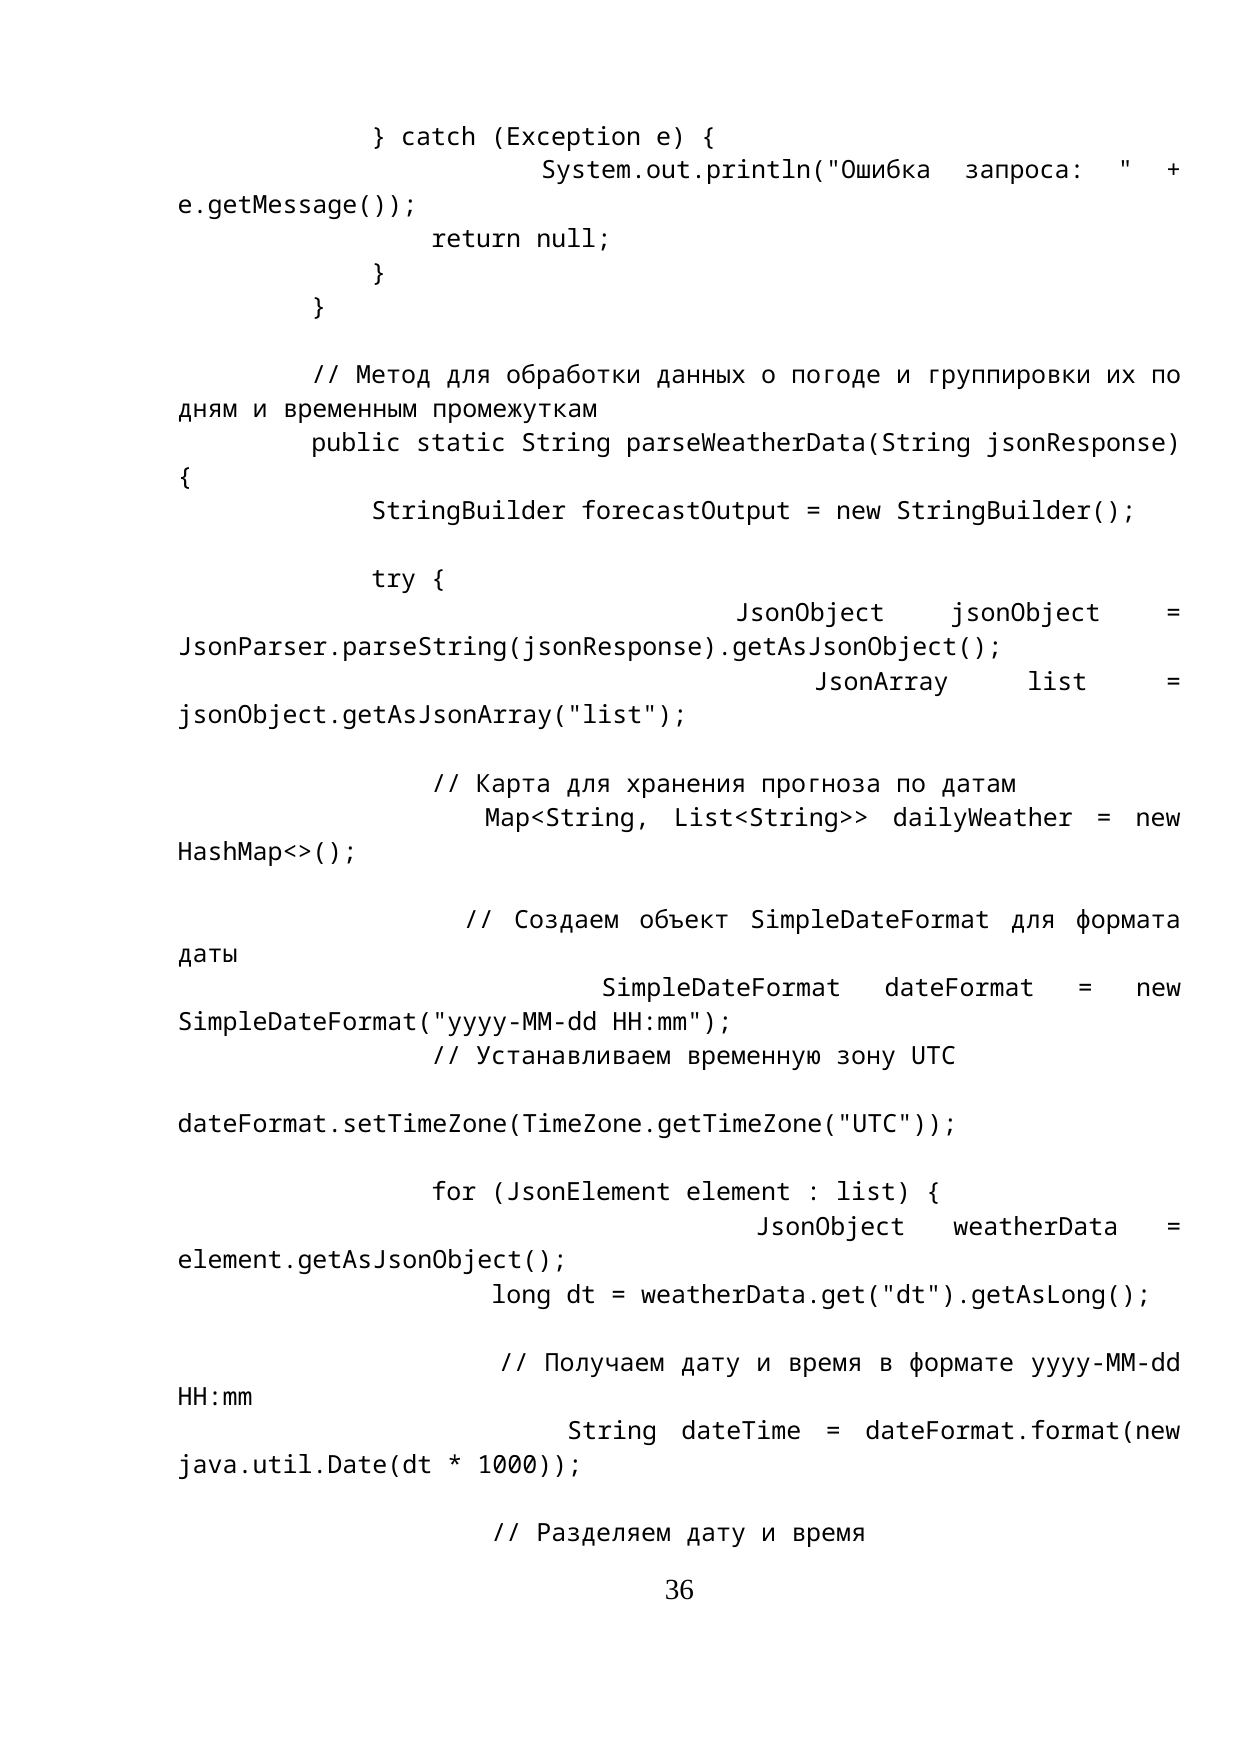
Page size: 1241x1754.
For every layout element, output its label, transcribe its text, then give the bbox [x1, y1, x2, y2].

text } [177, 254, 1181, 288]
text // Устанавливаем временную зону UTC [177, 1038, 1181, 1072]
text for (JsonElement element : list) { [177, 1174, 1181, 1208]
text try { [177, 561, 1181, 595]
text StringBuilder forecastOutput = new StringBuilder(); [177, 493, 1181, 527]
text } [177, 288, 1181, 322]
text dateFormat.setTimeZone(TimeZone.getTimeZone("UTC")); [177, 1072, 1181, 1140]
text System.out.println("Ошибка запроса: " + e.getMessage()); [177, 152, 1181, 220]
text // Метод для обработки данных о погоде и группировки их по дням и временным промежуткам [177, 357, 1181, 425]
text long dt = weatherData.get("dt").getAsLong(); [177, 1276, 1181, 1310]
text JsonObject weatherData = element.getAsJsonObject(); [177, 1208, 1181, 1276]
text } catch (Exception e) { [177, 118, 1181, 152]
text public static String parseWeatherData(String jsonResponse) { [177, 425, 1181, 493]
text // Разделяем дату и время [177, 1515, 1181, 1549]
text // Карта для хранения прогноза по датам [177, 765, 1181, 799]
text SimpleDateFormat dateFormat = new SimpleDateFormat("yyyy-MM-dd HH:mm"); [177, 970, 1181, 1038]
text // Создаем объект SimpleDateFormat для формата даты [177, 902, 1181, 970]
text // Получаем дату и время в формате yyyy-MM-dd HH:mm [177, 1344, 1181, 1412]
text String dateTime = dateFormat.format(new java.util.Date(dt * 1000)); [177, 1412, 1181, 1481]
text JsonArray list = jsonObject.getAsJsonArray("list"); [177, 663, 1181, 731]
text return null; [177, 220, 1181, 254]
text JsonObject jsonObject = JsonParser.parseString(jsonResponse).getAsJsonObject(); [177, 595, 1181, 663]
text Map<String, List<String>> dailyWeather = new HashMap<>(); [177, 799, 1181, 867]
